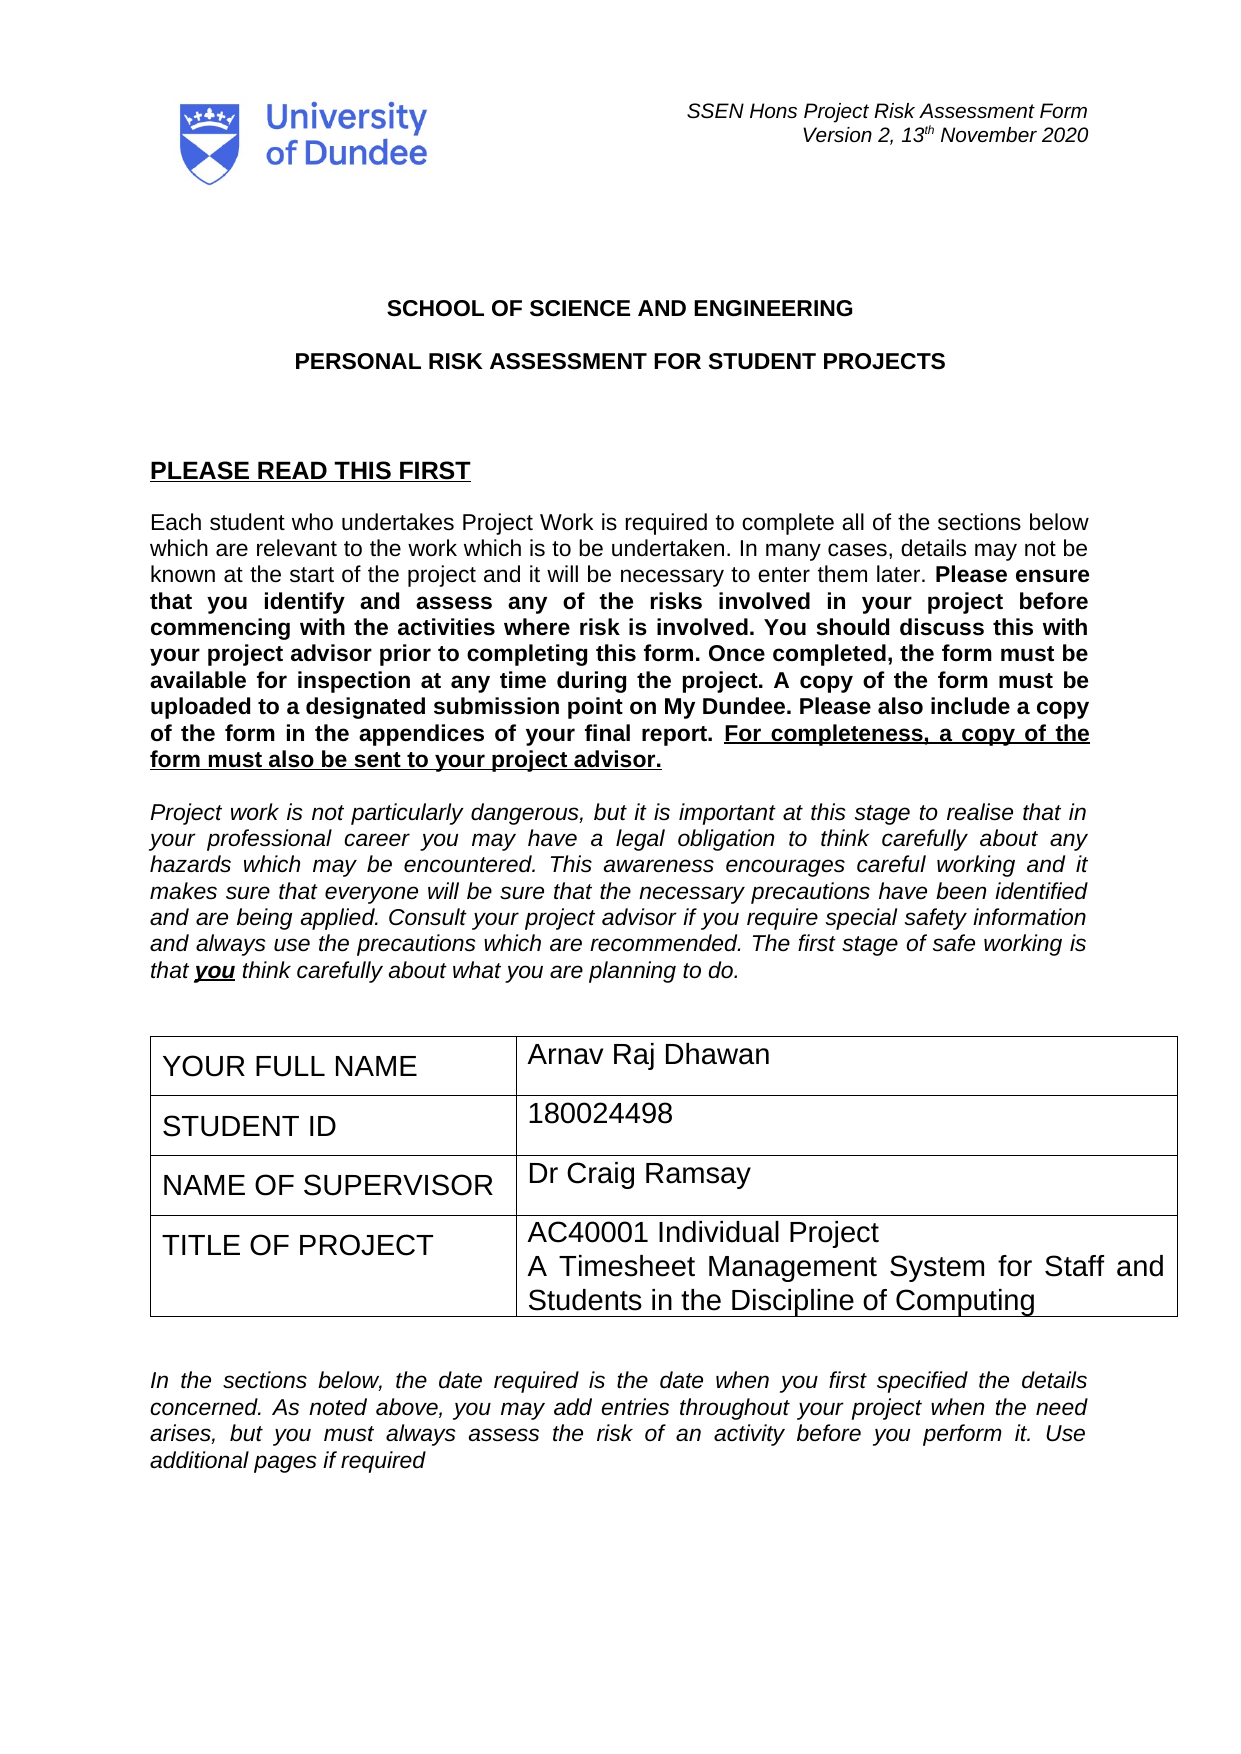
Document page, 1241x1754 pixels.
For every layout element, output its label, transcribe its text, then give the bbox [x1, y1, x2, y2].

table_cell Dr Craig Ramsay [517, 1156, 1177, 1214]
text SCHOOL OF SCIENCE AND ENGINEERING [150, 295, 1090, 322]
table_cell NAME OF SUPERVISOR [151, 1156, 516, 1214]
table_cell TITLE OF PROJECT [151, 1216, 516, 1316]
picture [150, 75, 457, 216]
table_cell AC40001 Individual Project A Timesheet Management System for Staff and Students in the Discipline of Computing [517, 1216, 1177, 1316]
subtitle PLEASE READ THIS FIRST [150, 456, 1090, 485]
table_header Arnav Raj Dhawan [517, 1037, 1177, 1095]
text Project work is not particularly dangerous, but it is important at this stage to realise that in your professional career you may have a legal obligation to think carefully about any hazards which may be encountered. This awareness encourages careful working and it makes sure that everyone will be sure that the necessary precautions have been identified and are being applied. Consult your project advisor if you require special safety information and always use the precautions which are recommended. The first stage of safe working is that you think carefully about what you are planning to do. [150, 798, 1090, 983]
text Each student who undertakes Project Work is required to complete all of the sections below which are relevant to the work which is to be undertaken. In many cases, details may not be known at the start of the project and it will be necessary to enter them later. Please ensure that you identify and assess any of the risks involved in your project before commencing with the activities where risk is involved. You should discuss this with your project advisor prior to completing this form. Once completed, the form must be available for inspection at any time during the project. A copy of the form must be uploaded to a designated submission point on My Dundee. Please also include a copy of the form in the appendices of your final report. For completeness, a copy of the form must also be sent to your project advisor. [150, 509, 1090, 772]
text In the sections below, the date required is the date when you first specified the details concerned. As noted above, you may add entries throughout your project when the need arises, but you must always assess the risk of an activity before you perform it. Use additional pages if required [150, 1367, 1090, 1473]
text PERSONAL RISK ASSESSMENT FOR STUDENT PROJECTS [150, 348, 1090, 374]
table_header YOUR FULL NAME [151, 1037, 516, 1095]
table_cell STUDENT ID [151, 1096, 516, 1155]
table_cell 180024498 [517, 1096, 1177, 1155]
